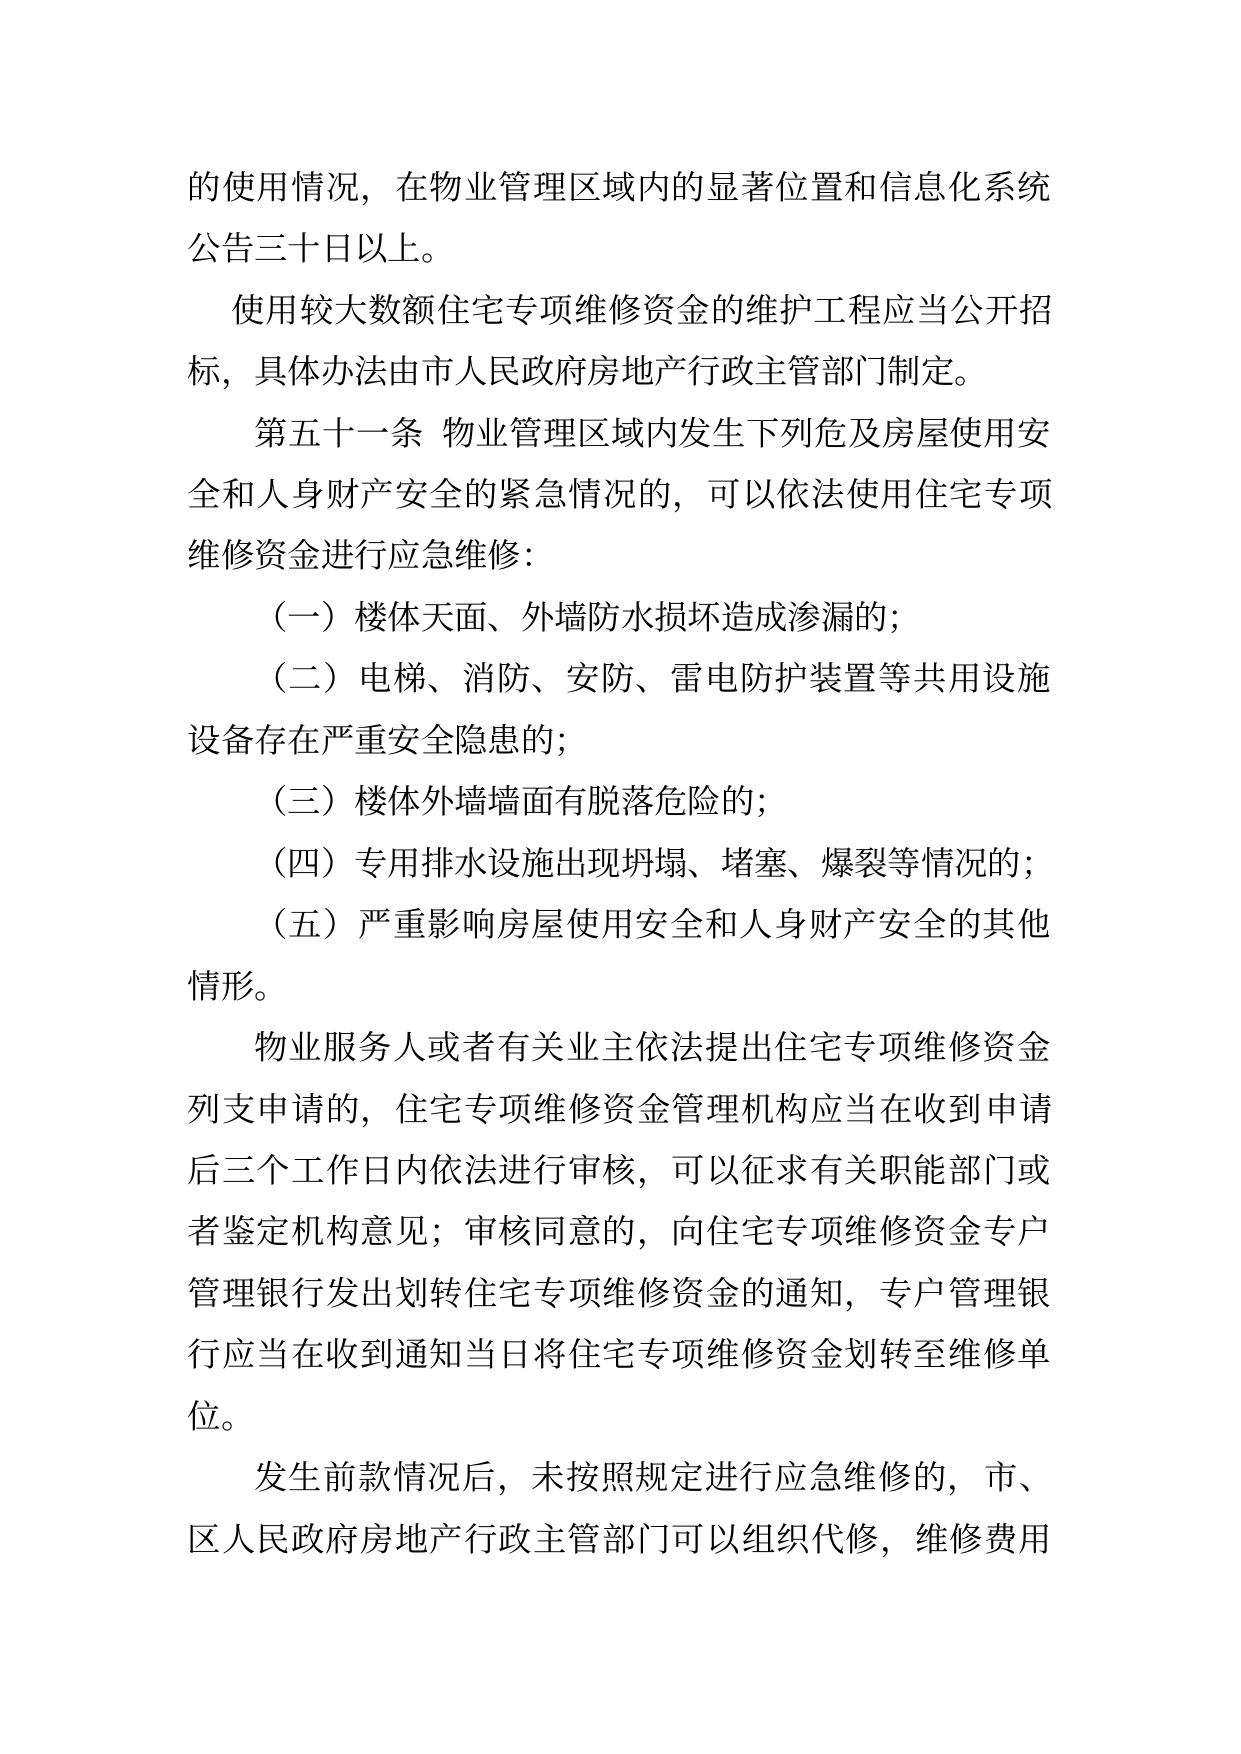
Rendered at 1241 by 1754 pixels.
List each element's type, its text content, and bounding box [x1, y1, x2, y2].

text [187, 150, 1053, 273]
text 物业服务人或者有关业主依法提出住宅专项维修资金列支申请的，住宅专项维修资金管理机构应当在收到申请后三个工作日内依法进行审核，可以征求有关职能部门或者鉴定机构意见；审核同意的，向住宅专项维修资金专户管理银行发出划转住宅专项维修资金的通知，专户管理银行应当在收到通知当日将住宅专项维修资金划转至维修单位。 [187, 1010, 1053, 1441]
text 第五十一条 物业管理区域内发生下列危及房屋使用安全和人身财产安全的紧急情况的，可以依法使用住宅专项维修资金进行应急维修： [187, 396, 1053, 580]
text （五）严重影响房屋使用安全和人身财产安全的其他情形。 [187, 887, 1053, 1010]
text （三）楼体外墙墙面有脱落危险的； [187, 764, 1053, 826]
text （一）楼体天面、外墙防水损坏造成渗漏的； [187, 580, 1053, 642]
text （二）电梯、消防、安防、雷电防护装置等共用设施设备存在严重安全隐患的； [187, 642, 1053, 764]
text 使用较大数额住宅专项维修资金的维护工程应当公开招标，具体办法由市人民政府房地产行政主管部门制定。 [187, 273, 1053, 396]
text （四）专用排水设施出现坍塌、堵塞、爆裂等情况的； [187, 826, 1053, 887]
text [187, 1441, 1053, 1563]
